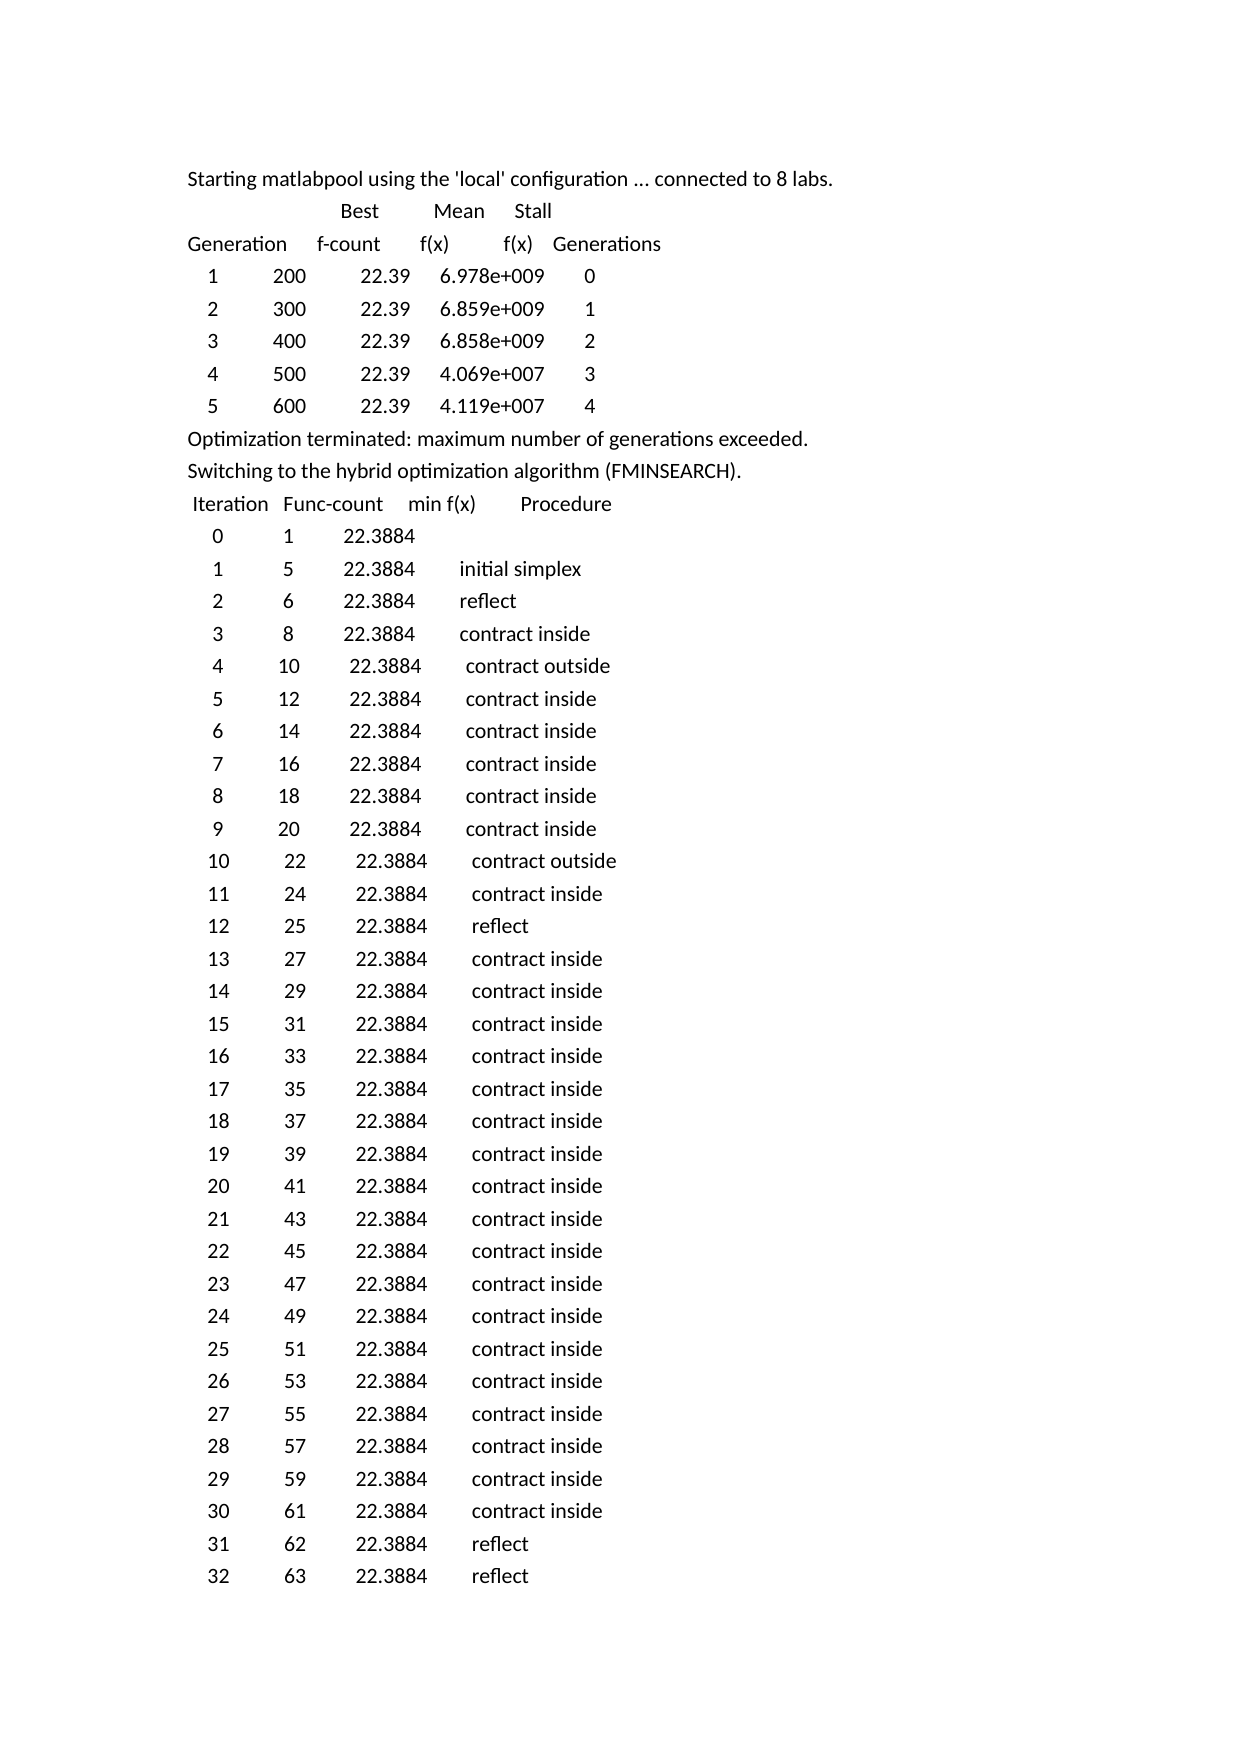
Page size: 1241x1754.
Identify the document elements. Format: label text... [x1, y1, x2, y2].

text 15 31 22.3884 contract inside [187, 1007, 1053, 1039]
text 7 16 22.3884 contract inside [187, 747, 1053, 779]
text 12 25 22.3884 reflect [187, 909, 1053, 942]
text 1 200 22.39 6.978e+009 0 [187, 259, 1053, 292]
text 14 29 22.3884 contract inside [187, 974, 1053, 1007]
text 16 33 22.3884 contract inside [187, 1039, 1053, 1072]
text 9 20 22.3884 contract inside [187, 812, 1053, 844]
text 1 5 22.3884 initial simplex [187, 552, 1053, 584]
text Optimization terminated: maximum number of generations exceeded. [187, 422, 1053, 454]
text 27 55 22.3884 contract inside [187, 1397, 1053, 1429]
text 3 8 22.3884 contract inside [187, 617, 1053, 649]
text 23 47 22.3884 contract inside [187, 1267, 1053, 1299]
text 31 62 22.3884 reflect [187, 1527, 1053, 1559]
text 11 24 22.3884 contract inside [187, 877, 1053, 909]
text 0 1 22.3884 [187, 519, 1053, 552]
text 22 45 22.3884 contract inside [187, 1234, 1053, 1267]
text 17 35 22.3884 contract inside [187, 1072, 1053, 1104]
text Generation f-count f f Generations [187, 227, 1053, 259]
text Best Mean Stall [187, 194, 1053, 227]
text 26 53 22.3884 contract inside [187, 1364, 1053, 1397]
text 4 500 22.39 4.069e+007 3 [187, 357, 1053, 389]
text 25 51 22.3884 contract inside [187, 1332, 1053, 1364]
text 19 39 22.3884 contract inside [187, 1137, 1053, 1169]
text 6 14 22.3884 contract inside [187, 714, 1053, 747]
text 10 22 22.3884 contract outside [187, 844, 1053, 877]
text 30 61 22.3884 contract inside [187, 1494, 1053, 1527]
text 28 57 22.3884 contract inside [187, 1429, 1053, 1462]
text 2 300 22.39 6.859e+009 1 [187, 292, 1053, 324]
text Iteration Func-count min f Procedure [187, 487, 1053, 519]
text 29 59 22.3884 contract inside [187, 1462, 1053, 1494]
text 3 400 22.39 6.858e+009 2 [187, 324, 1053, 357]
text 2 6 22.3884 reflect [187, 584, 1053, 617]
text 24 49 22.3884 contract inside [187, 1299, 1053, 1332]
text 13 27 22.3884 contract inside [187, 942, 1053, 974]
text 5 600 22.39 4.119e+007 4 [187, 389, 1053, 422]
text 8 18 22.3884 contract inside [187, 779, 1053, 812]
text Starting matlabpool using the 'local' configuration ... connected to 8 labs. [187, 162, 1053, 194]
text 18 37 22.3884 contract inside [187, 1104, 1053, 1137]
text 5 12 22.3884 contract inside [187, 682, 1053, 714]
text 4 10 22.3884 contract outside [187, 649, 1053, 682]
text Switching to the hybrid optimization algorithm . [187, 454, 1053, 487]
text 20 41 22.3884 contract inside [187, 1169, 1053, 1202]
text 32 63 22.3884 reflect [187, 1559, 1053, 1592]
text 21 43 22.3884 contract inside [187, 1202, 1053, 1234]
